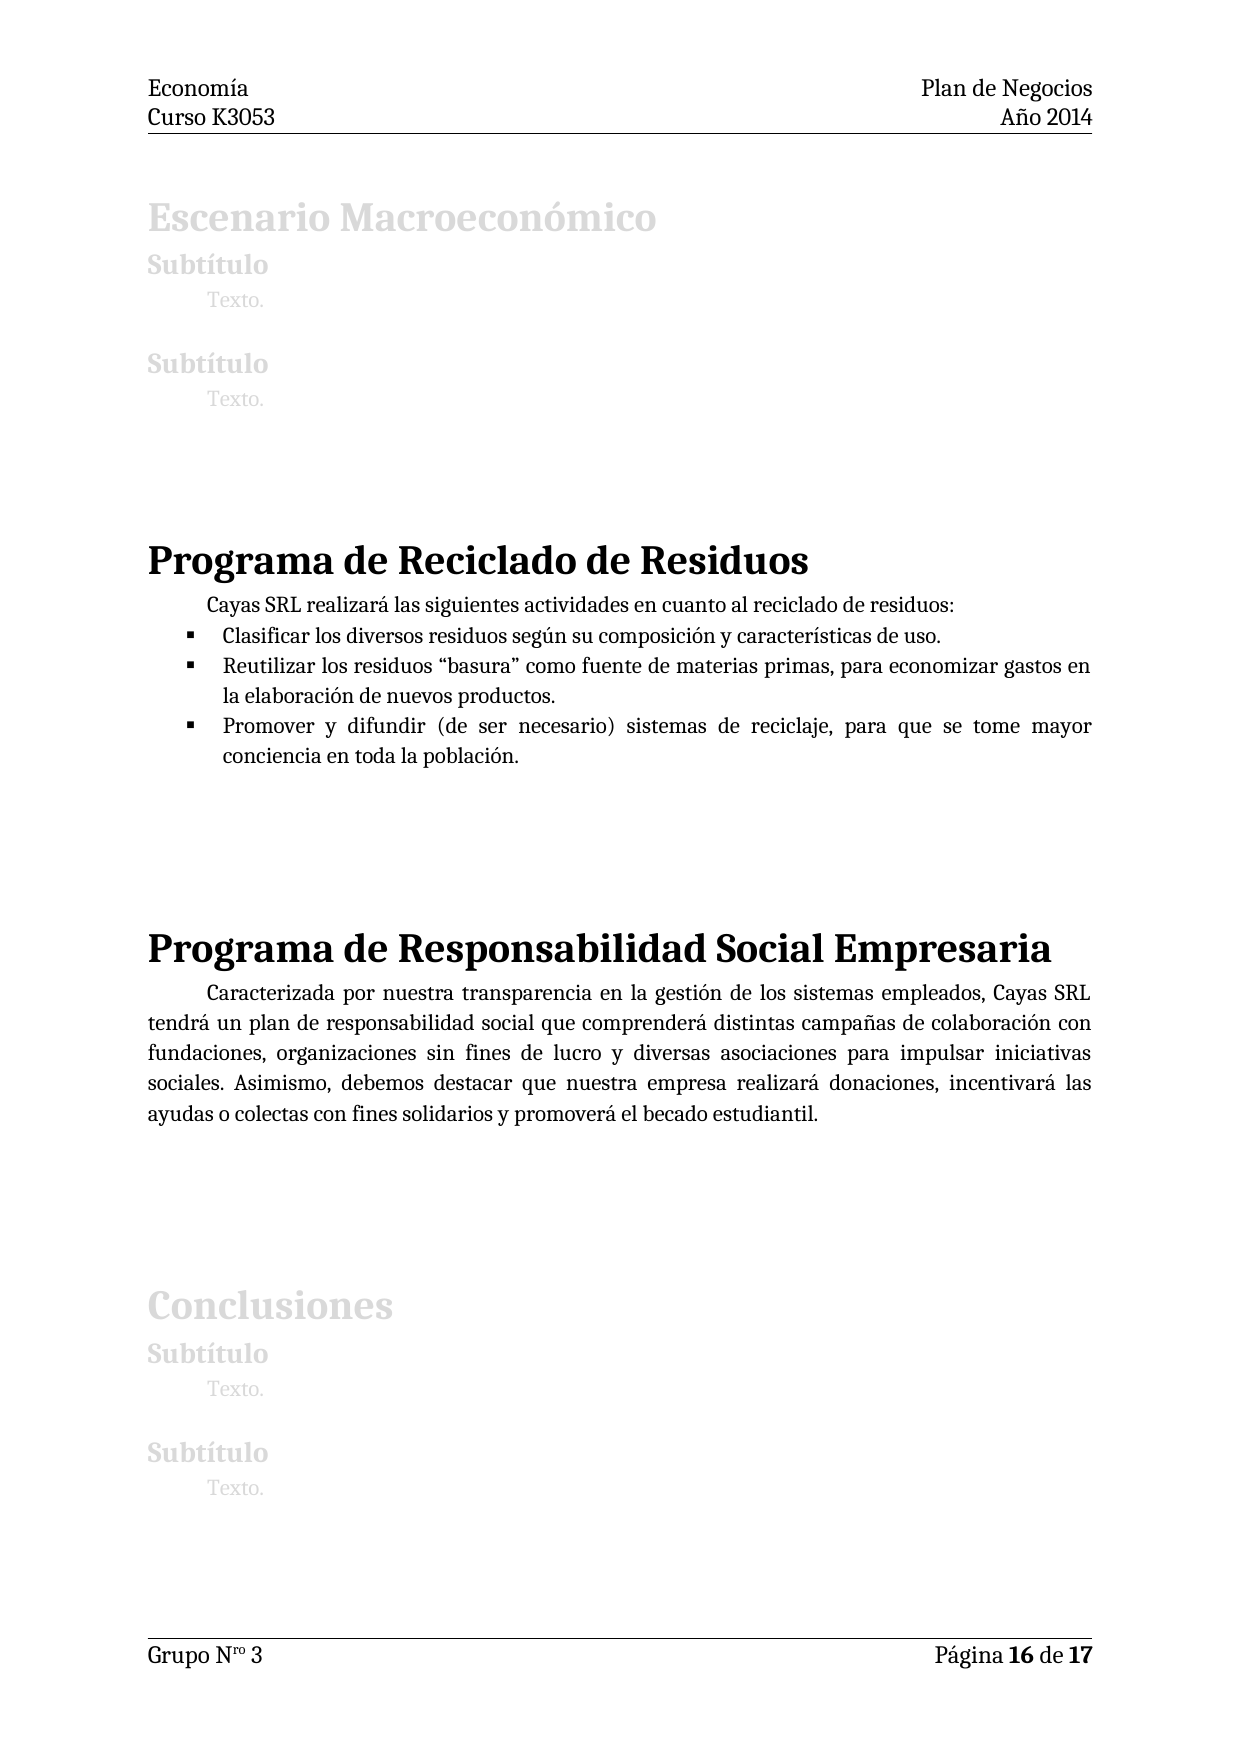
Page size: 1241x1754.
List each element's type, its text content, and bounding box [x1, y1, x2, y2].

text Subtítulo [148, 248, 1092, 282]
text Texto. [148, 1474, 1092, 1501]
text Subtítulo [148, 347, 1092, 381]
text Caracterizada por nuestra transparencia en la gestión de los sistemas empleados, Cayas SRL tendrá un plan de responsabilidad social que comprenderá distintas campañas de colaboración con fundaciones, organizaciones sin fines de lucro y diversas asociaciones para impulsar iniciativas sociales. Asimismo, debemos destacar que nuestra empresa realizará donaciones, incentivará las ayudas o colectas con fines solidarios y promoverá el becado estudiantil. [148, 979, 1092, 1127]
text Texto. [148, 386, 1092, 412]
text Texto. [148, 1375, 1092, 1402]
list Reutilizar los residuos “basura” como fuente de materias primas, para economizar gastos en la elaboración de nuevos productos. [185, 653, 1092, 709]
text Cayas SRL realizará las siguientes actividades en cuanto al reciclado de residuos: [148, 592, 1092, 618]
text Conclusiones [148, 1282, 1092, 1329]
list Promover y difundir (de ser necesario) sistemas de reciclaje, para que se tome mayor conciencia en toda la población. [185, 713, 1092, 769]
list Clasificar los diversos residuos según su composición y características de uso. [185, 622, 1092, 649]
text Programa de Responsabilidad Social Empresaria [148, 924, 1092, 972]
text Subtítulo [148, 1337, 1092, 1370]
text Texto. [148, 287, 1092, 313]
text Subtítulo [148, 1436, 1092, 1469]
text Escenario Macroeconómico [148, 193, 1092, 241]
text Programa de Reciclado de Residuos [148, 537, 1092, 585]
